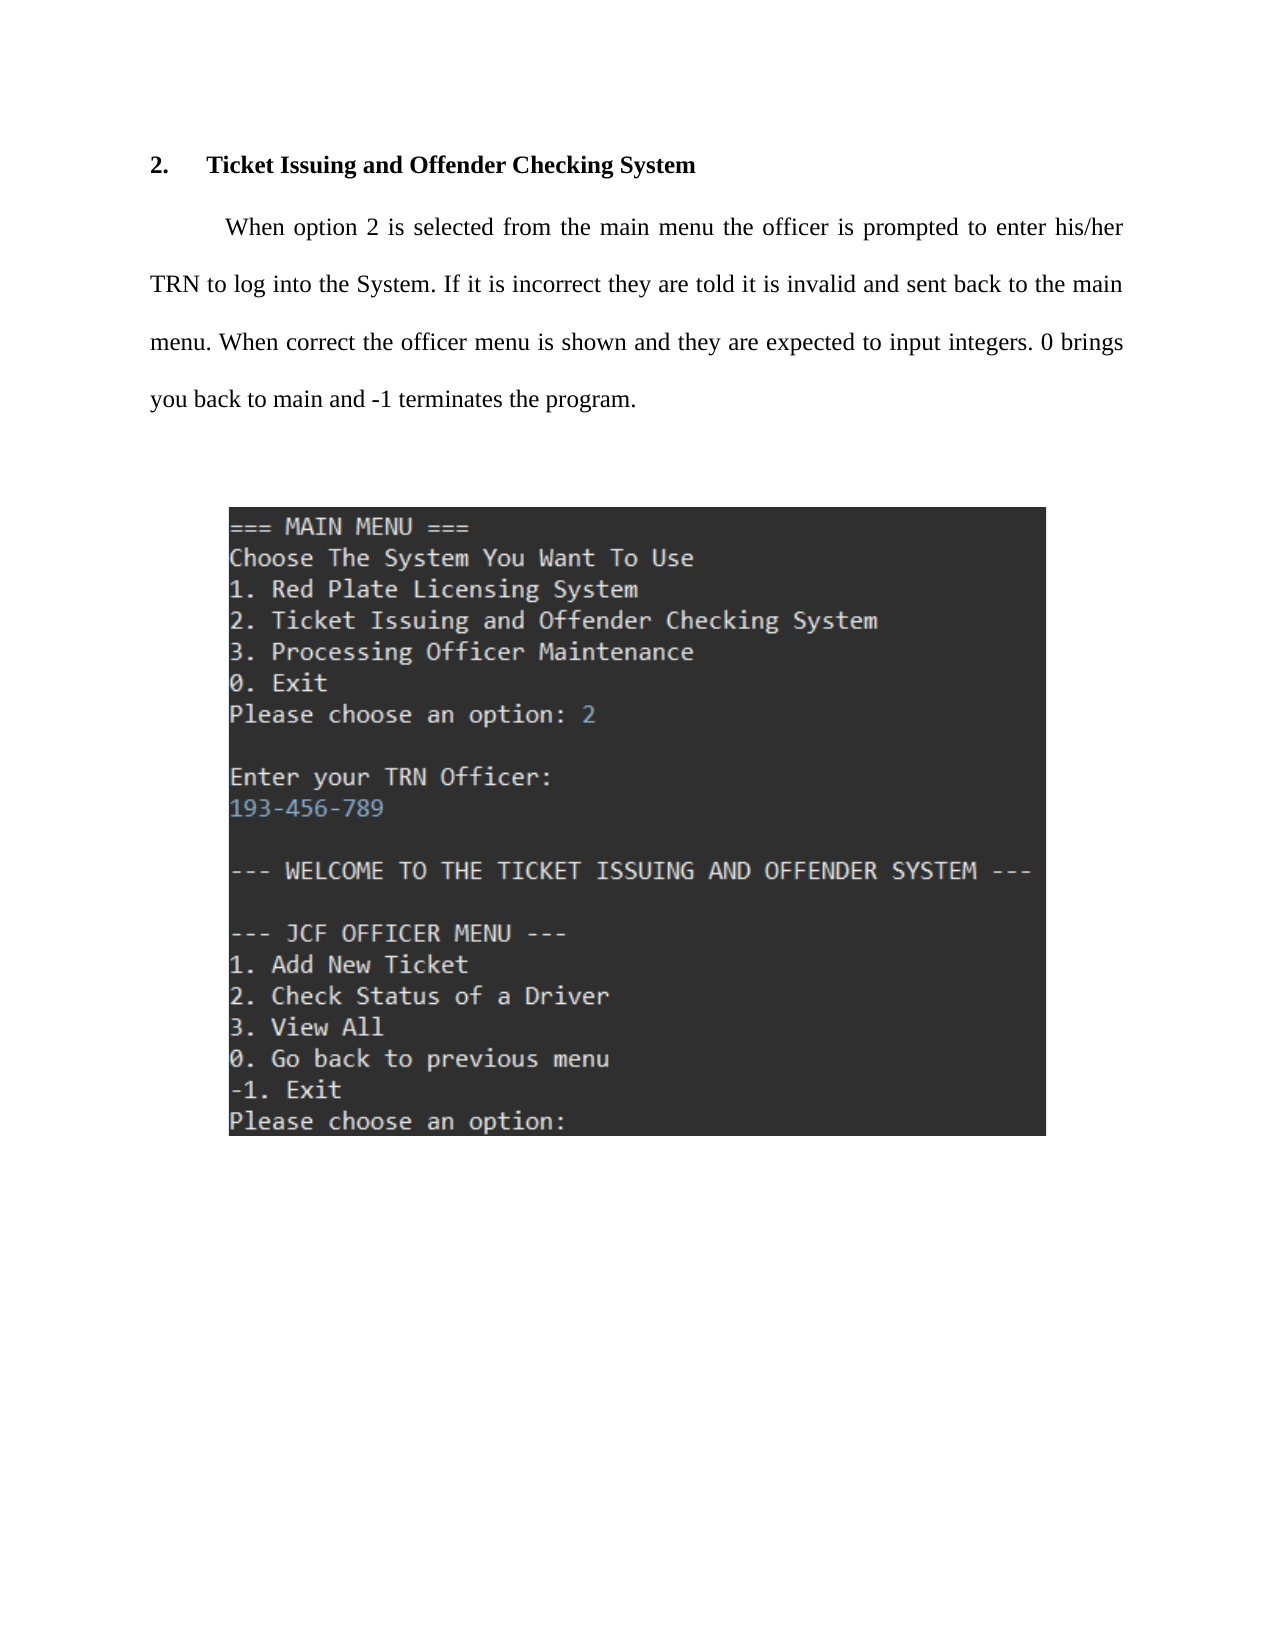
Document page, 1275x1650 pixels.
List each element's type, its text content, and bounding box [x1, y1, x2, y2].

subtitle Ticket Issuing and Offender Checking System [150, 150, 1125, 179]
text When option 2 is selected from the main menu the officer is prompted to enter his/her TRN to log into the System. If it is incorrect they are told it is invalid and sent back to the main menu. When correct the officer menu is shown and they are expected to input integers. 0 brings you back to main and -1 terminates the program. [150, 212, 1125, 413]
picture [228, 507, 1047, 1136]
